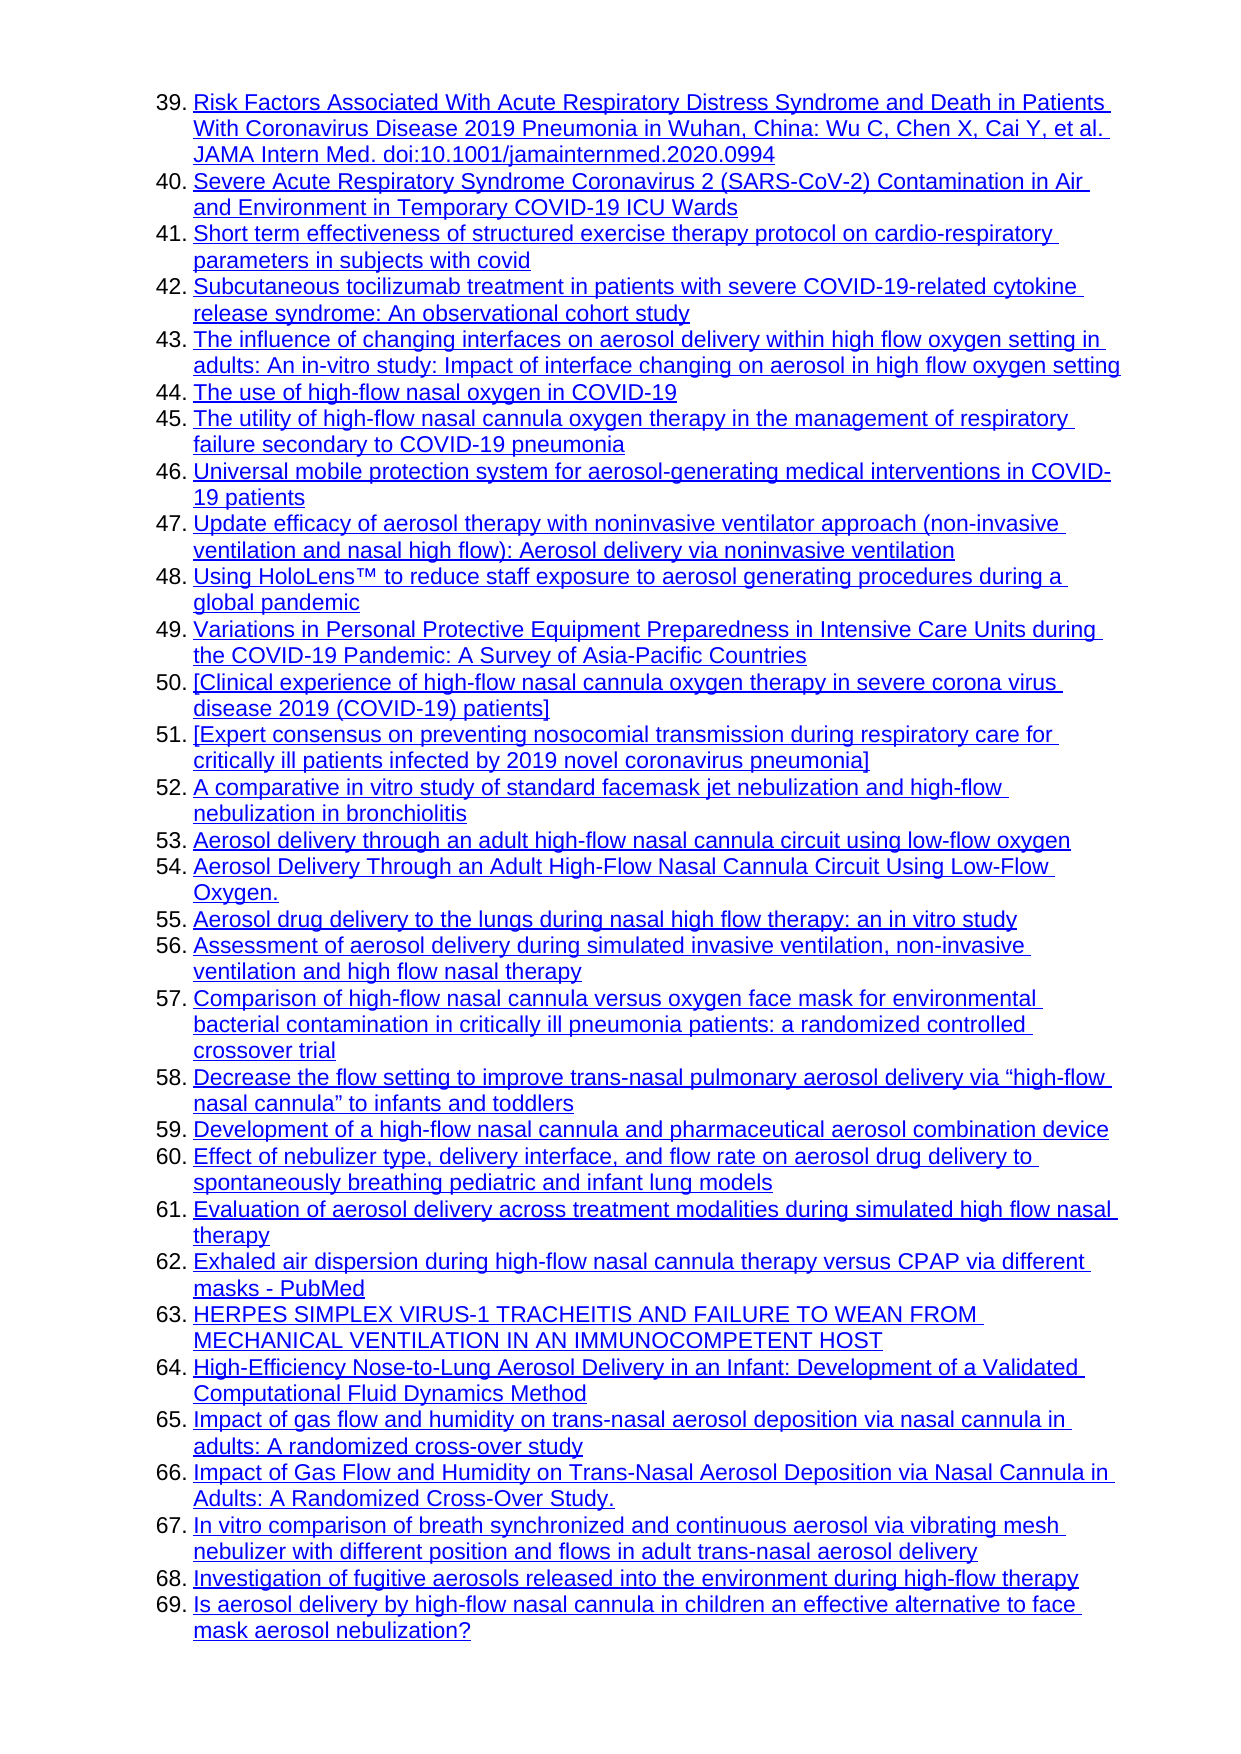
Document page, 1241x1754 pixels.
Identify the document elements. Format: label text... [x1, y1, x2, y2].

list [Expert consensus on preventing nosocomial transmission during respiratory care for critically ill patients infected by 2019 novel coronavirus pneumonia] [156, 721, 1122, 774]
list Severe Acute Respiratory Syndrome Coronavirus 2 (SARS-CoV-2) Contamination in Air and Environment in Temporary COVID-19 ICU Wards [156, 168, 1122, 220]
list Comparison of high-flow nasal cannula versus oxygen face mask for environmental bacterial contamination in critically ill pneumonia patients: a randomized controlled crossover trial [156, 985, 1122, 1064]
list Aerosol Delivery Through an Adult High-Flow Nasal Cannula Circuit Using Low-Flow Oxygen. [156, 853, 1122, 906]
list Decrease the flow setting to improve trans-nasal pulmonary aerosol delivery via “high-flow nasal cannula” to infants and toddlers [156, 1064, 1122, 1116]
list The utility of high-flow nasal cannula oxygen therapy in the management of respiratory failure secondary to COVID-19 pneumonia [156, 405, 1122, 458]
list High-Efficiency Nose-to-Lung Aerosol Delivery in an Infant: Development of a Validated Computational Fluid Dynamics Method [156, 1354, 1122, 1406]
list Impact of Gas Flow and Humidity on Trans-Nasal Aerosol Deposition via Nasal Cannula in Adults: A Randomized Cross-Over Study. [156, 1459, 1122, 1512]
list Short term effectiveness of structured exercise therapy protocol on cardio-respiratory parameters in subjects with covid [156, 220, 1122, 273]
list The influence of changing interfaces on aerosol delivery within high flow oxygen setting in adults: An in-vitro study: Impact of interface changing on aerosol in high flow oxygen setting [156, 326, 1122, 378]
list Exhaled air dispersion during high-flow nasal cannula therapy versus CPAP via different masks - PubMed [156, 1248, 1122, 1301]
list Risk Factors Associated With Acute Respiratory Distress Syndrome and Death in Patients With Coronavirus Disease 2019 Pneumonia in Wuhan, China: Wu C, Chen X, Cai Y, et al. JAMA Intern Med. doi:10.1001/jamainternmed.2020.0994 [156, 89, 1122, 168]
list Aerosol drug delivery to the lungs during nasal high flow therapy: an in vitro study [156, 906, 1122, 932]
list In vitro comparison of breath synchronized and continuous aerosol via vibrating mesh nebulizer with different position and flows in adult trans-nasal aerosol delivery [156, 1512, 1122, 1564]
list Effect of nebulizer type, delivery interface, and flow rate on aerosol drug delivery to spontaneously breathing pediatric and infant lung models [156, 1143, 1122, 1196]
list Universal mobile protection system for aerosol-generating medical interventions in COVID-19 patients [156, 458, 1122, 510]
list [Clinical experience of high-flow nasal cannula oxygen therapy in severe corona virus disease 2019 (COVID-19) patients] [156, 668, 1122, 721]
list Evaluation of aerosol delivery across treatment modalities during simulated high flow nasal therapy [156, 1196, 1122, 1248]
list A comparative in vitro study of standard facemask jet nebulization and high-flow nebulization in bronchiolitis [156, 774, 1122, 827]
list Assessment of aerosol delivery during simulated invasive ventilation, non-invasive ventilation and high flow nasal therapy [156, 932, 1122, 985]
list Update efficacy of aerosol therapy with noninvasive ventilator approach (non-invasive ventilation and nasal high flow): Aerosol delivery via noninvasive ventilation [156, 510, 1122, 563]
list Is aerosol delivery by high-flow nasal cannula in children an effective alternative to face mask aerosol nebulization? [156, 1591, 1122, 1643]
list HERPES SIMPLEX VIRUS-1 TRACHEITIS AND FAILURE TO WEAN FROM MECHANICAL VENTILATION IN AN IMMUNOCOMPETENT HOST [156, 1301, 1122, 1354]
list Investigation of fugitive aerosols released into the environment during high-flow therapy [156, 1564, 1122, 1591]
list Subcutaneous tocilizumab treatment in patients with severe COVID-19-related cytokine release syndrome: An observational cohort study [156, 273, 1122, 326]
list The use of high-flow nasal oxygen in COVID-19 [156, 378, 1122, 405]
list Variations in Personal Protective Equipment Preparedness in Intensive Care Units during the COVID-19 Pandemic: A Survey of Asia-Pacific Countries [156, 616, 1122, 668]
list Aerosol delivery through an adult high-flow nasal cannula circuit using low-flow oxygen [156, 827, 1122, 853]
list Impact of gas flow and humidity on trans-nasal aerosol deposition via nasal cannula in adults: A randomized cross-over study [156, 1406, 1122, 1459]
list Using HoloLens™ to reduce staff exposure to aerosol generating procedures during a global pandemic [156, 563, 1122, 616]
list Development of a high-flow nasal cannula and pharmaceutical aerosol combination device [156, 1116, 1122, 1143]
